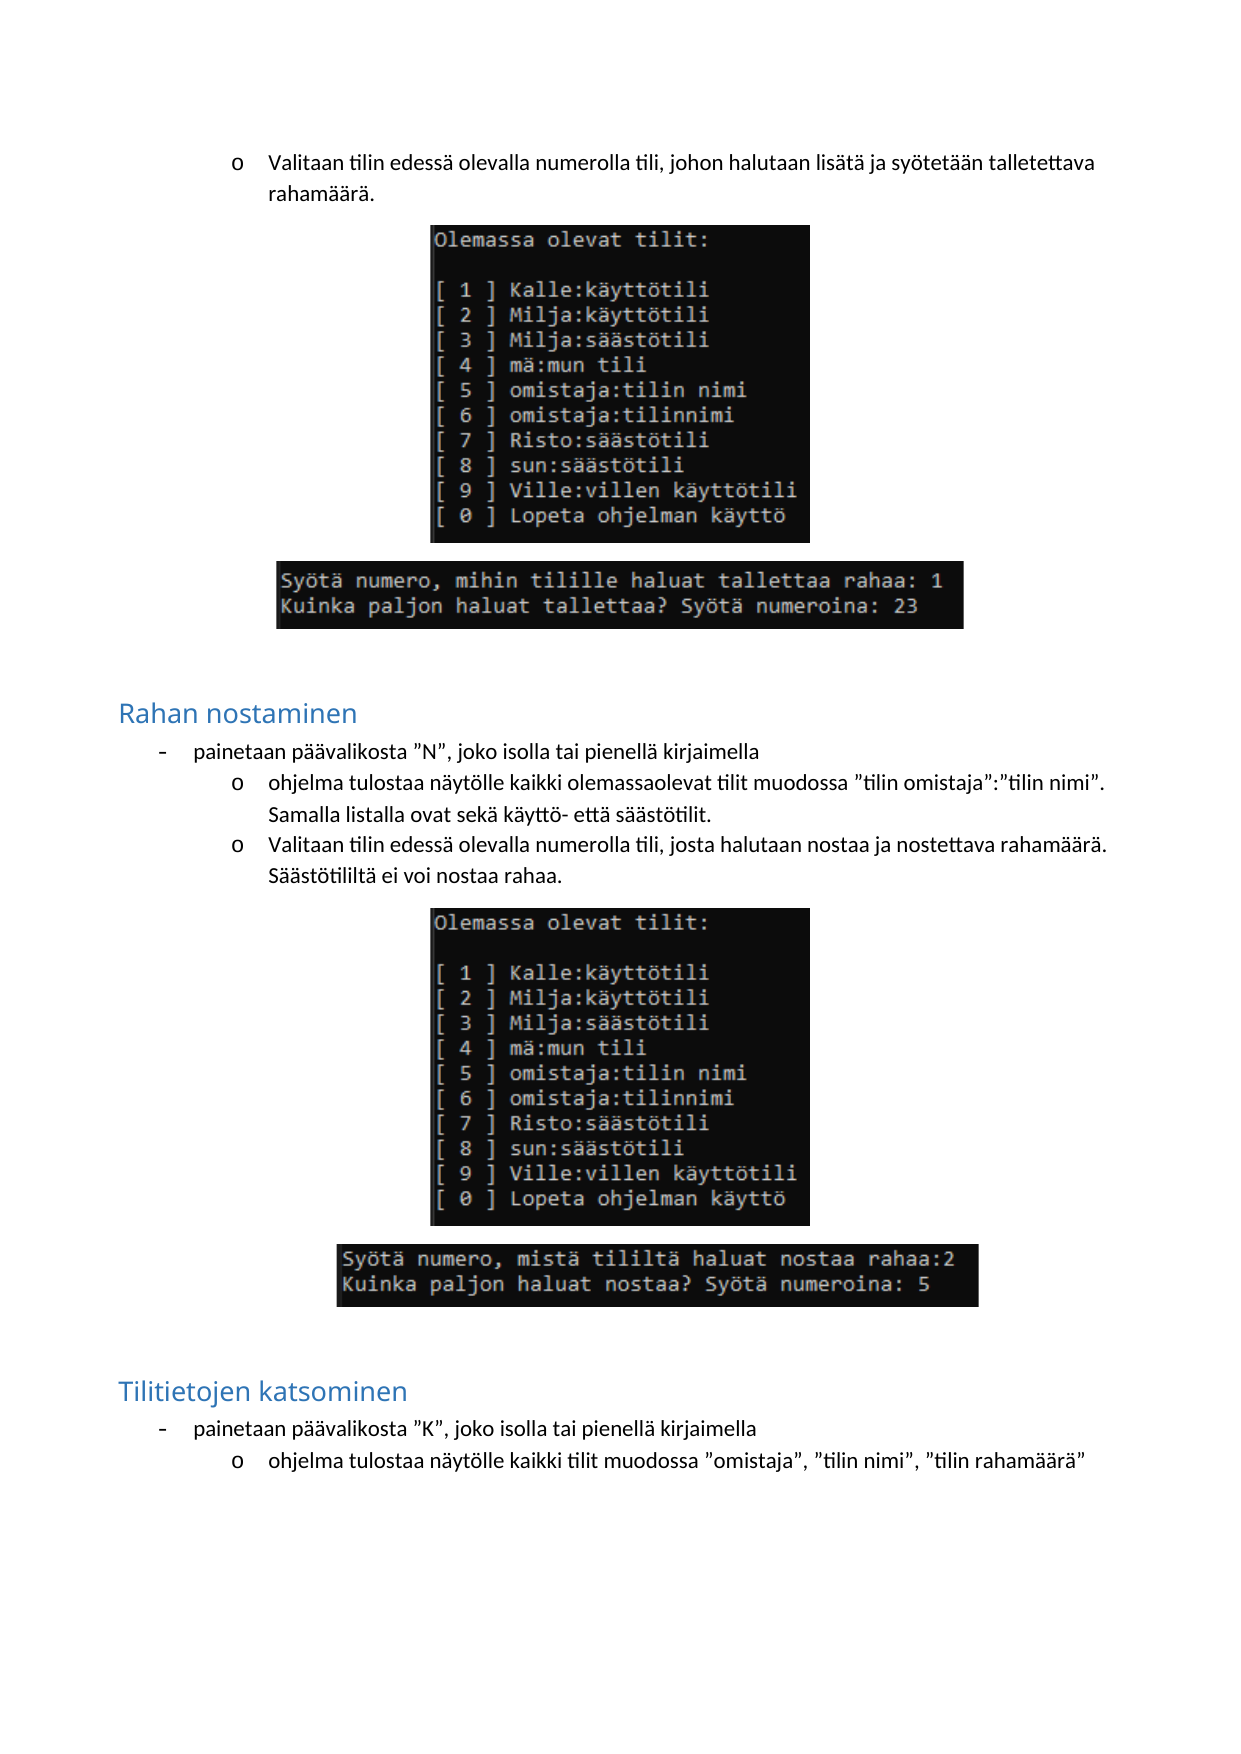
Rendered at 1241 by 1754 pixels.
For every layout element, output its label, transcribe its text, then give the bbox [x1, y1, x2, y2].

subtitle Tilitietojen katsominen [118, 1372, 1122, 1409]
list painetaan päävalikosta ”K”, joko isolla tai pienellä kirjaimella [156, 1412, 1122, 1443]
subtitle Rahan nostaminen [118, 695, 1122, 732]
list ohjelma tulostaa näytölle kaikki tilit muodossa ”omistaja”, ”tilin nimi”, ”tilin rahamäärä” [231, 1446, 1122, 1475]
list ohjelma tulostaa näytölle kaikki olemassaolevat tilit muodossa ”tilin omistaja”:”tilin nimi”. Samalla listalla ovat sekä käyttö- että säästötilit. [231, 768, 1122, 828]
list painetaan päävalikosta ”N”, joko isolla tai pienellä kirjaimella [156, 734, 1122, 766]
list Valitaan tilin edessä olevalla numerolla tili, josta halutaan nostaa ja nostettava rahamäärä. Säästötililtä ei voi nostaa rahaa. [231, 830, 1122, 889]
picture [336, 1244, 979, 1307]
picture [430, 225, 810, 543]
list Valitaan tilin edessä olevalla numerolla tili, johon halutaan lisätä ja syötetään talletettava rahamäärä. [231, 148, 1122, 207]
picture [430, 908, 810, 1226]
picture [276, 561, 964, 629]
